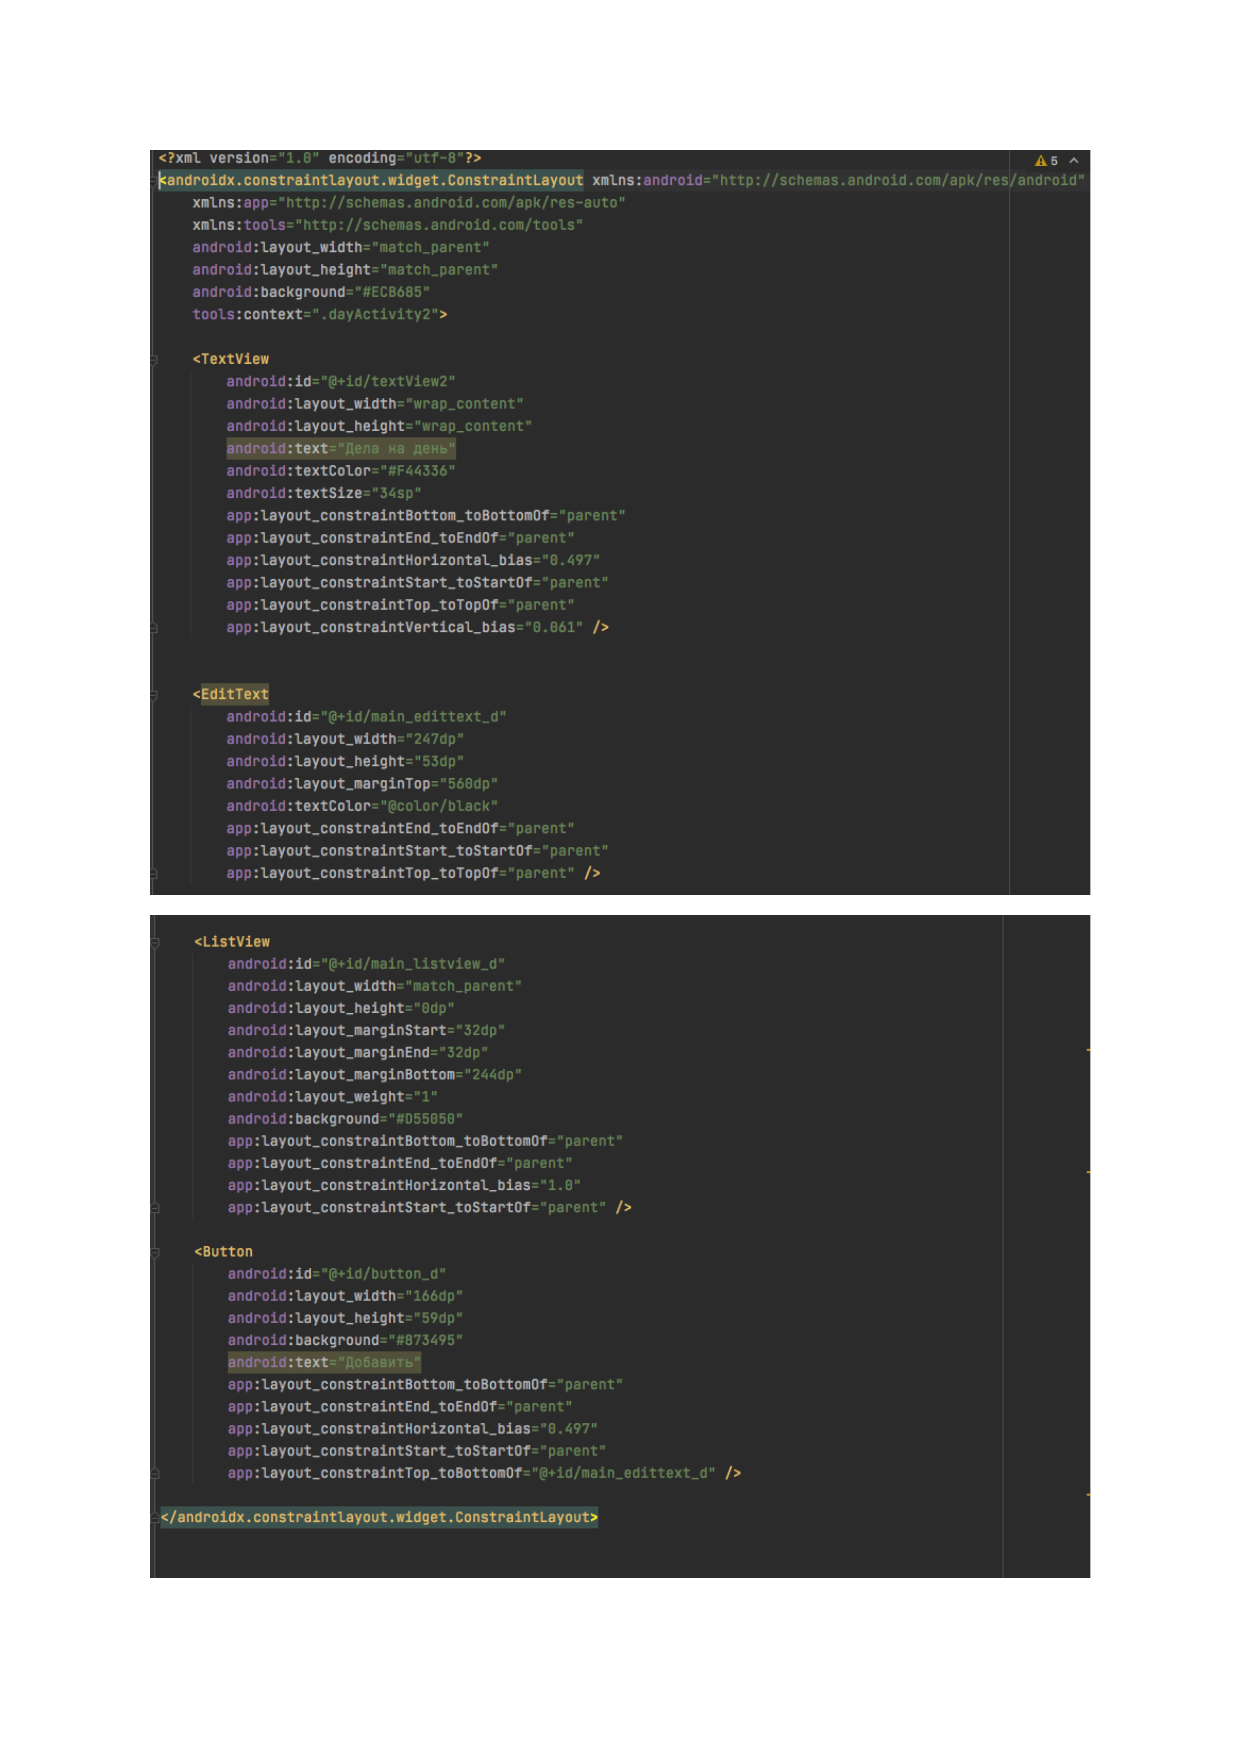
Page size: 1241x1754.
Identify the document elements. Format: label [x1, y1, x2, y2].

picture [150, 150, 1091, 895]
picture [150, 915, 1091, 1578]
